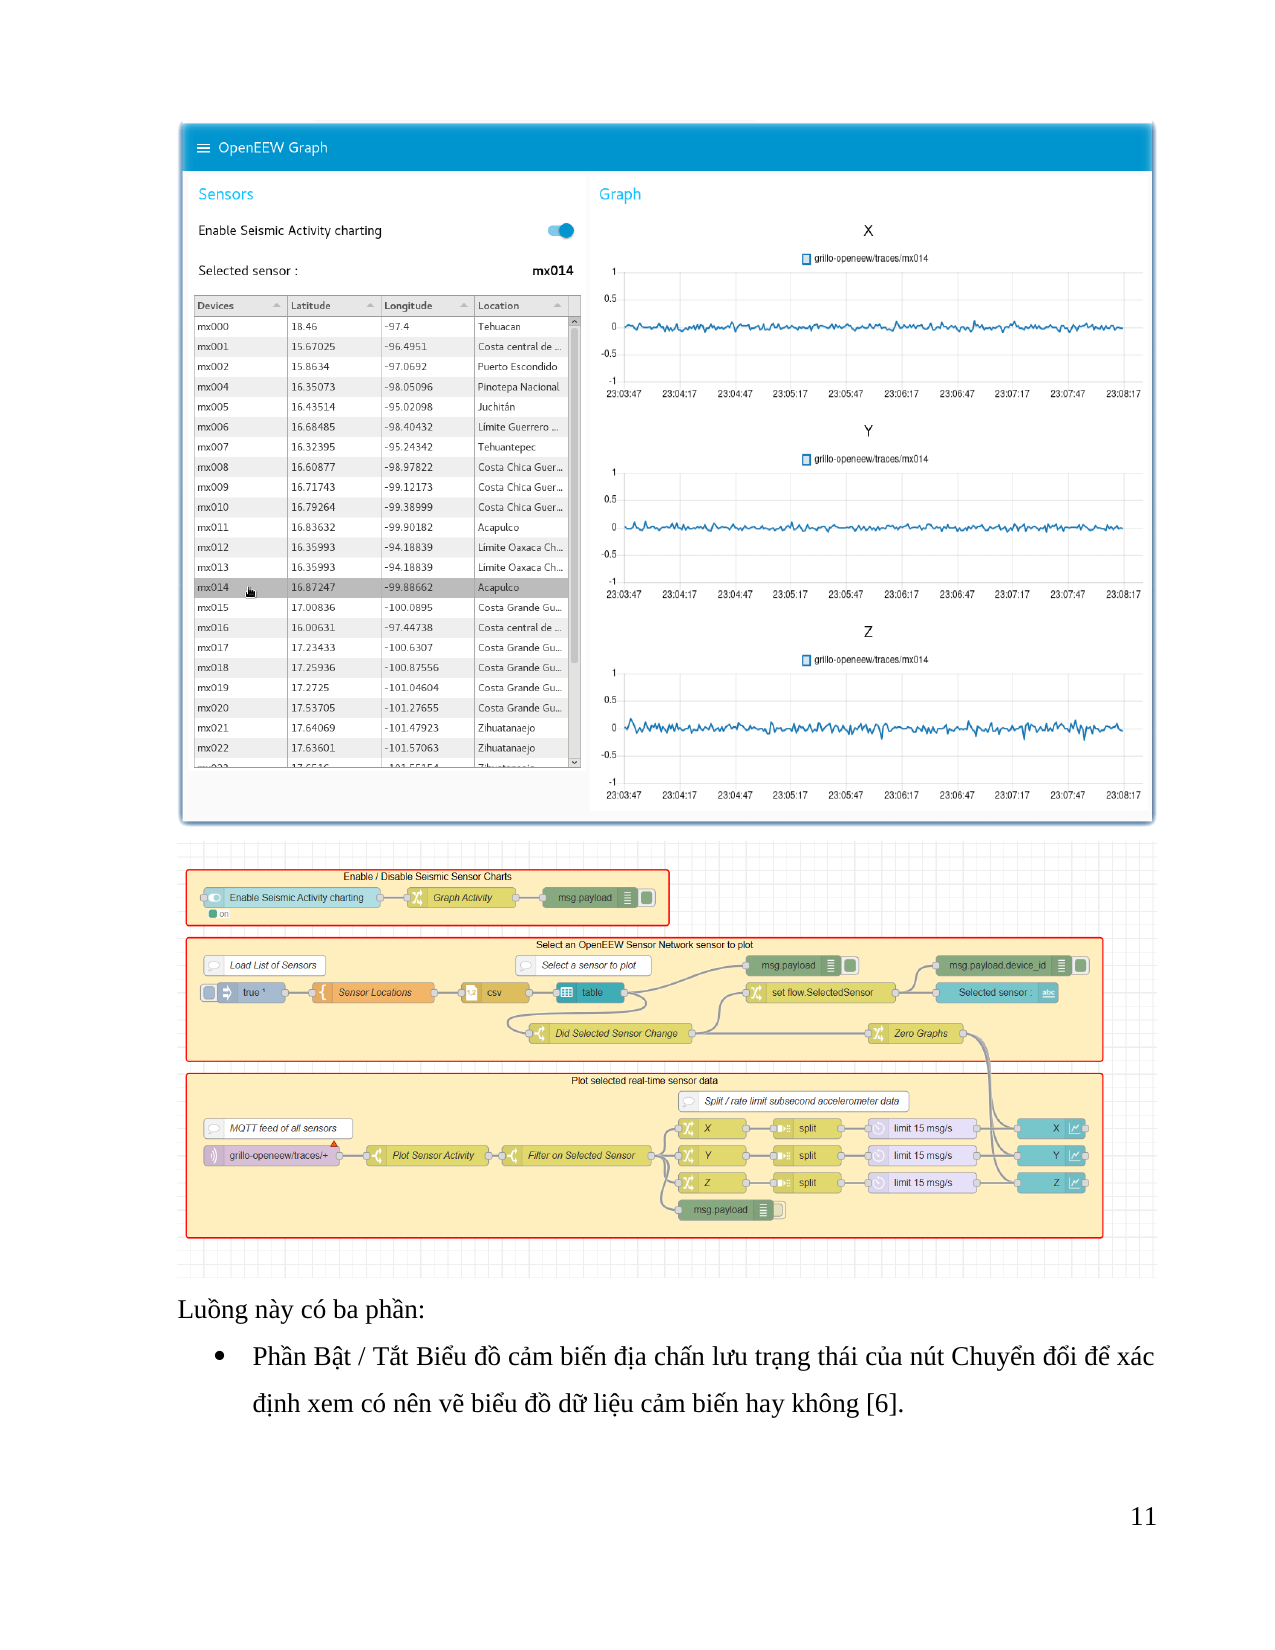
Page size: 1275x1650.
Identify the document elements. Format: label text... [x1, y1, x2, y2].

picture [177, 118, 1157, 827]
picture [177, 841, 1157, 1278]
list Phần Bật / Tắt Biểu đồ cảm biến địa chấn lưu trạng thái của nút Chuyển đổi để xác định xem có nên vẽ biểu đồ dữ liệu cảm biến hay không [6]. [215, 1340, 1157, 1418]
text Luồng này có ba phần: [177, 1293, 1157, 1325]
